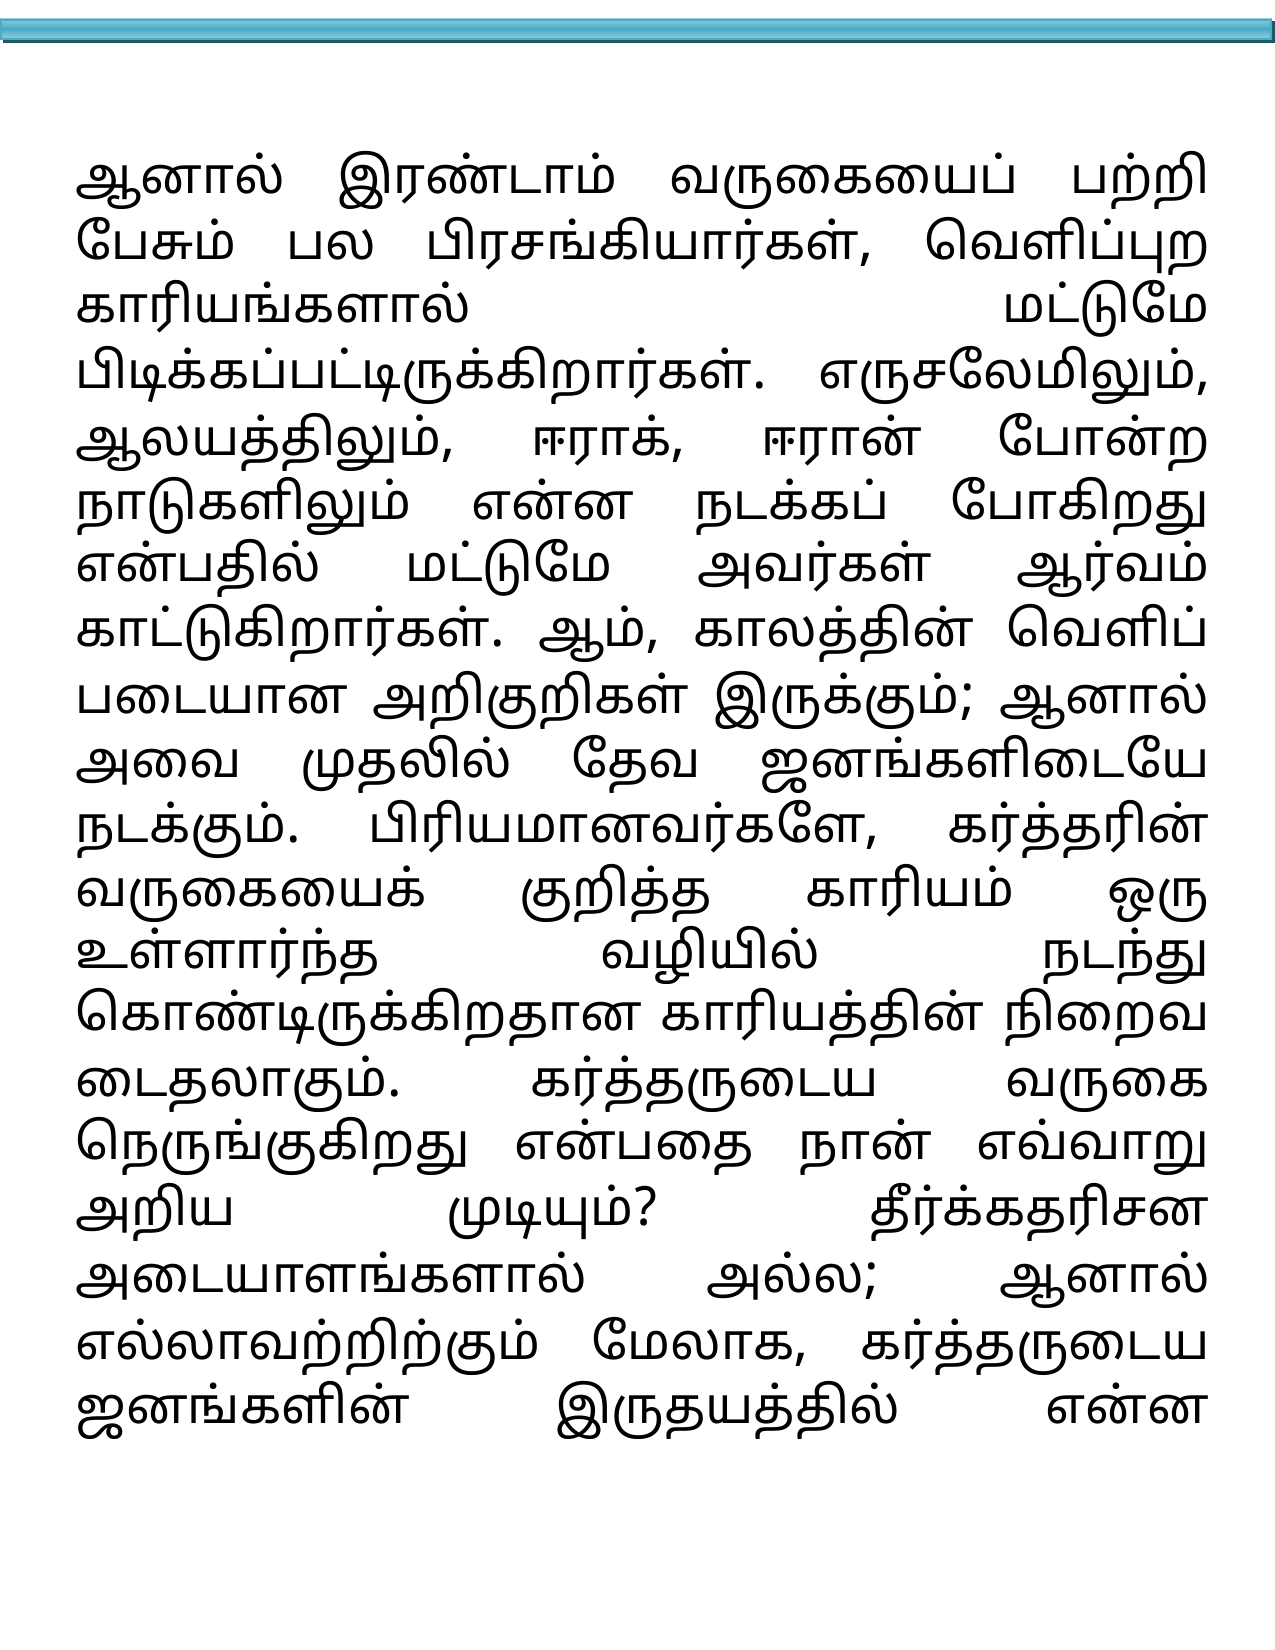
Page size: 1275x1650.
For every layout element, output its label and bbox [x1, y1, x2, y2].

text [75, 150, 1209, 1442]
